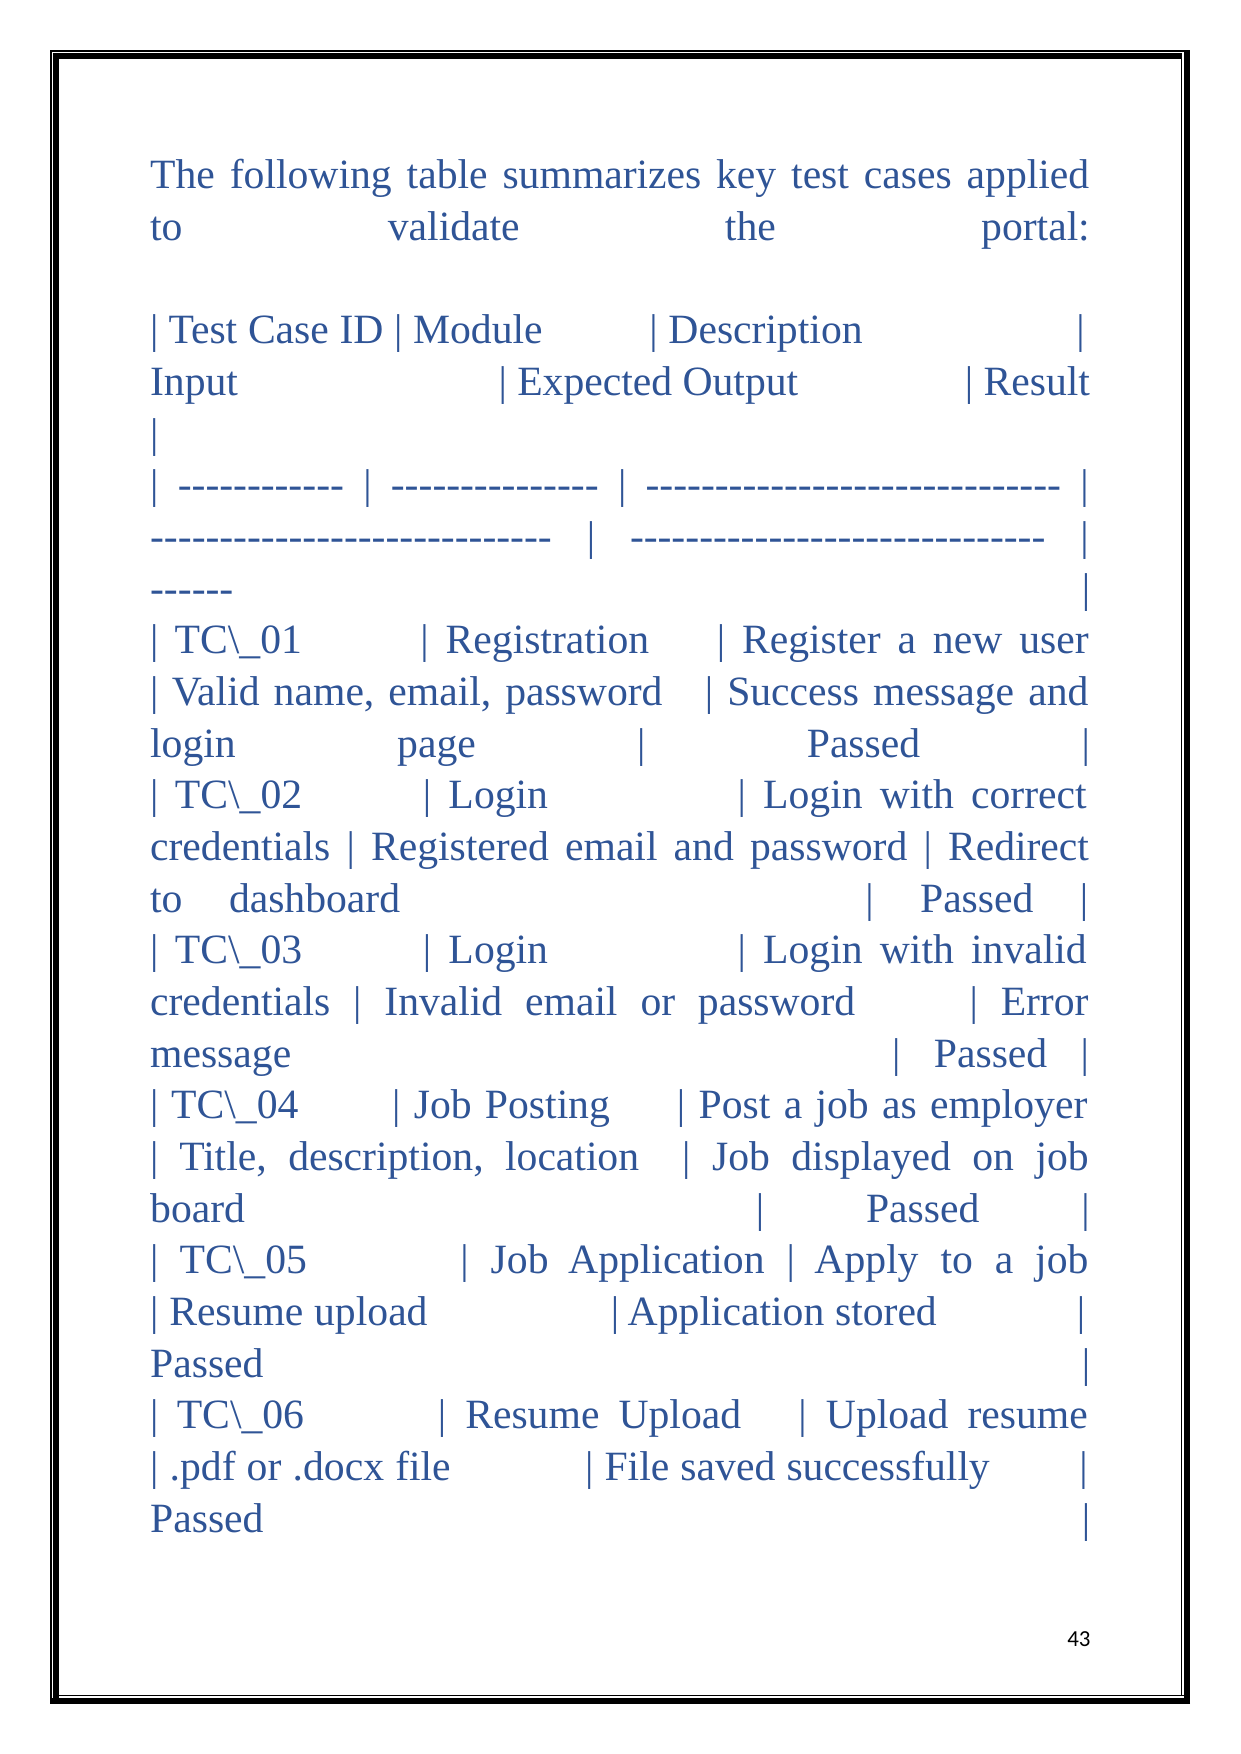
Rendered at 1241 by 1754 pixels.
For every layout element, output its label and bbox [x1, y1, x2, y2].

subtitle [150, 150, 1090, 1593]
